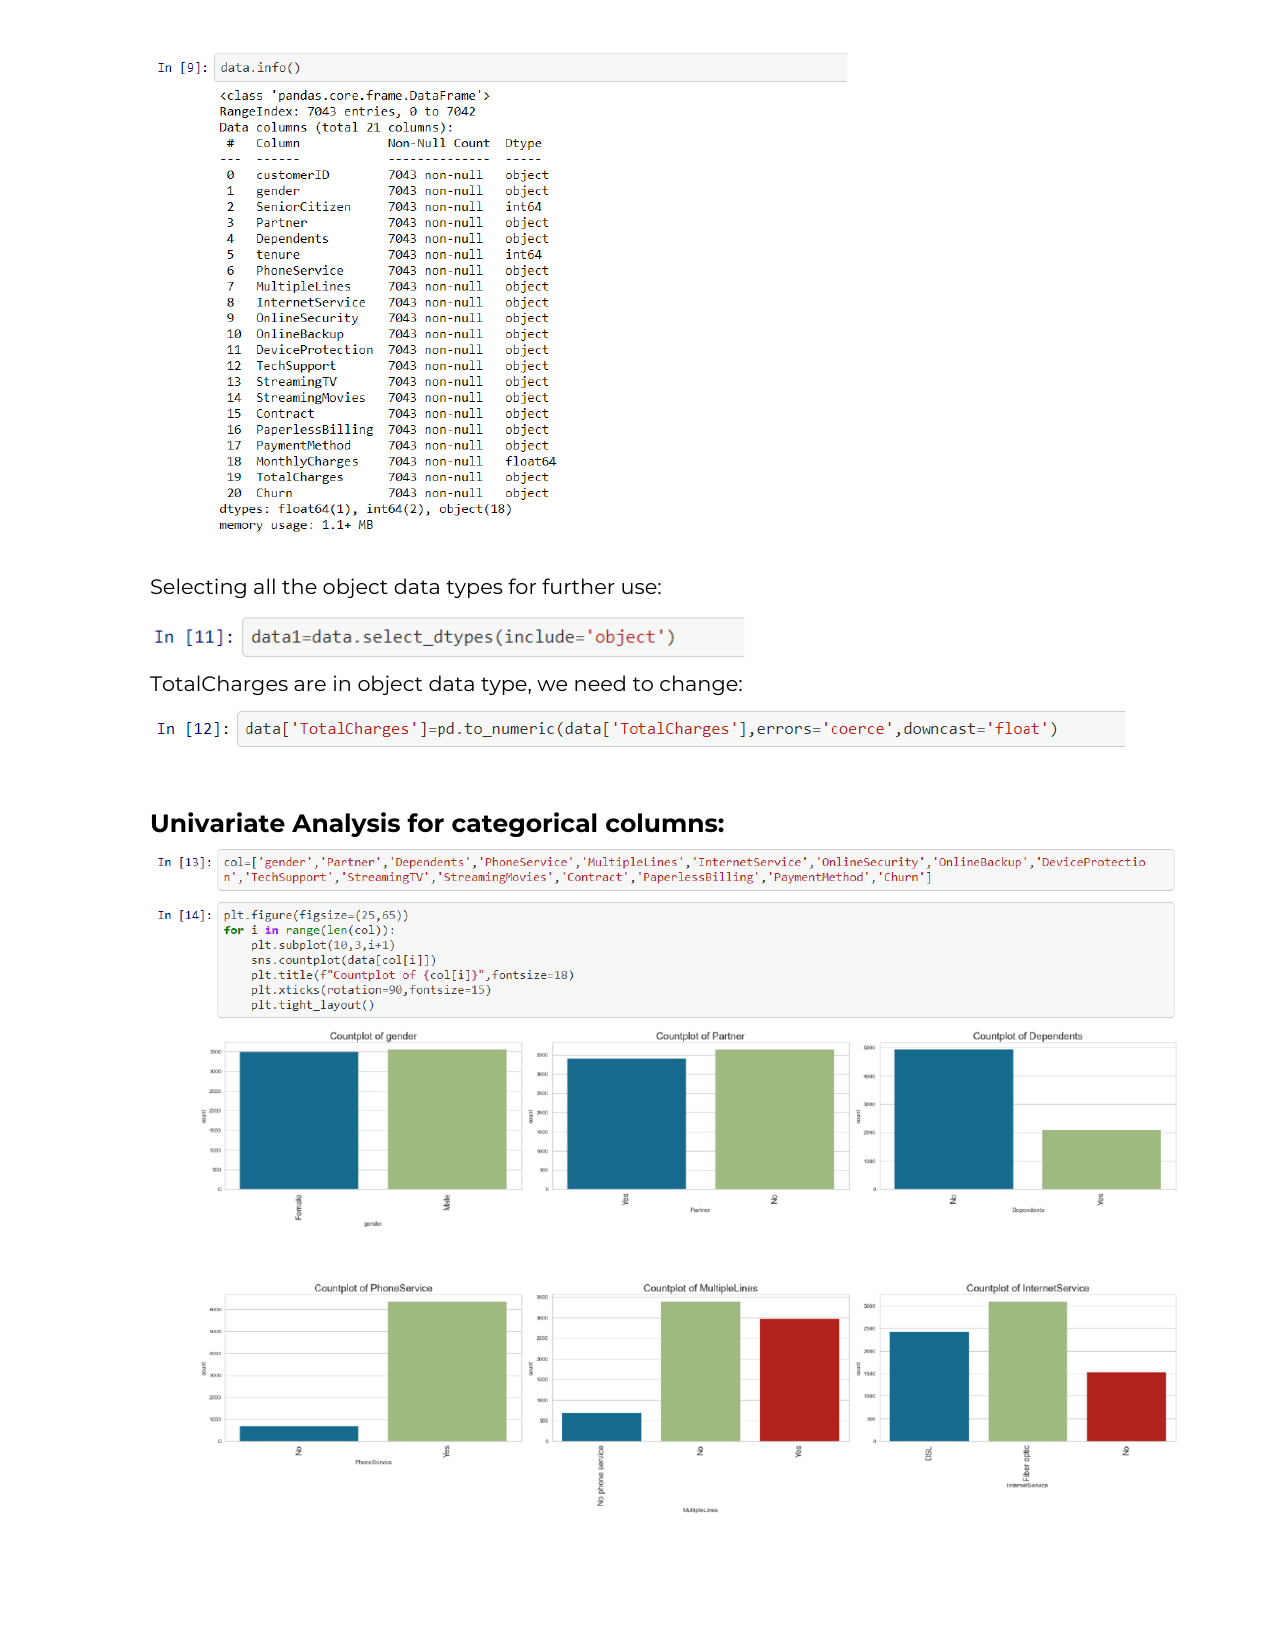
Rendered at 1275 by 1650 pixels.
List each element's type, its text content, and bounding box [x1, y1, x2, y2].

picture [150, 700, 1125, 761]
text Selecting all the object data types for further use: [150, 574, 1125, 600]
picture [150, 1027, 1221, 1522]
text TotalCharges are in object data type, we need to change: [150, 671, 1125, 696]
picture [150, 603, 745, 667]
picture [150, 842, 1183, 1024]
picture [150, 46, 848, 539]
text Univariate Analysis for categorical columns: [150, 808, 1125, 838]
